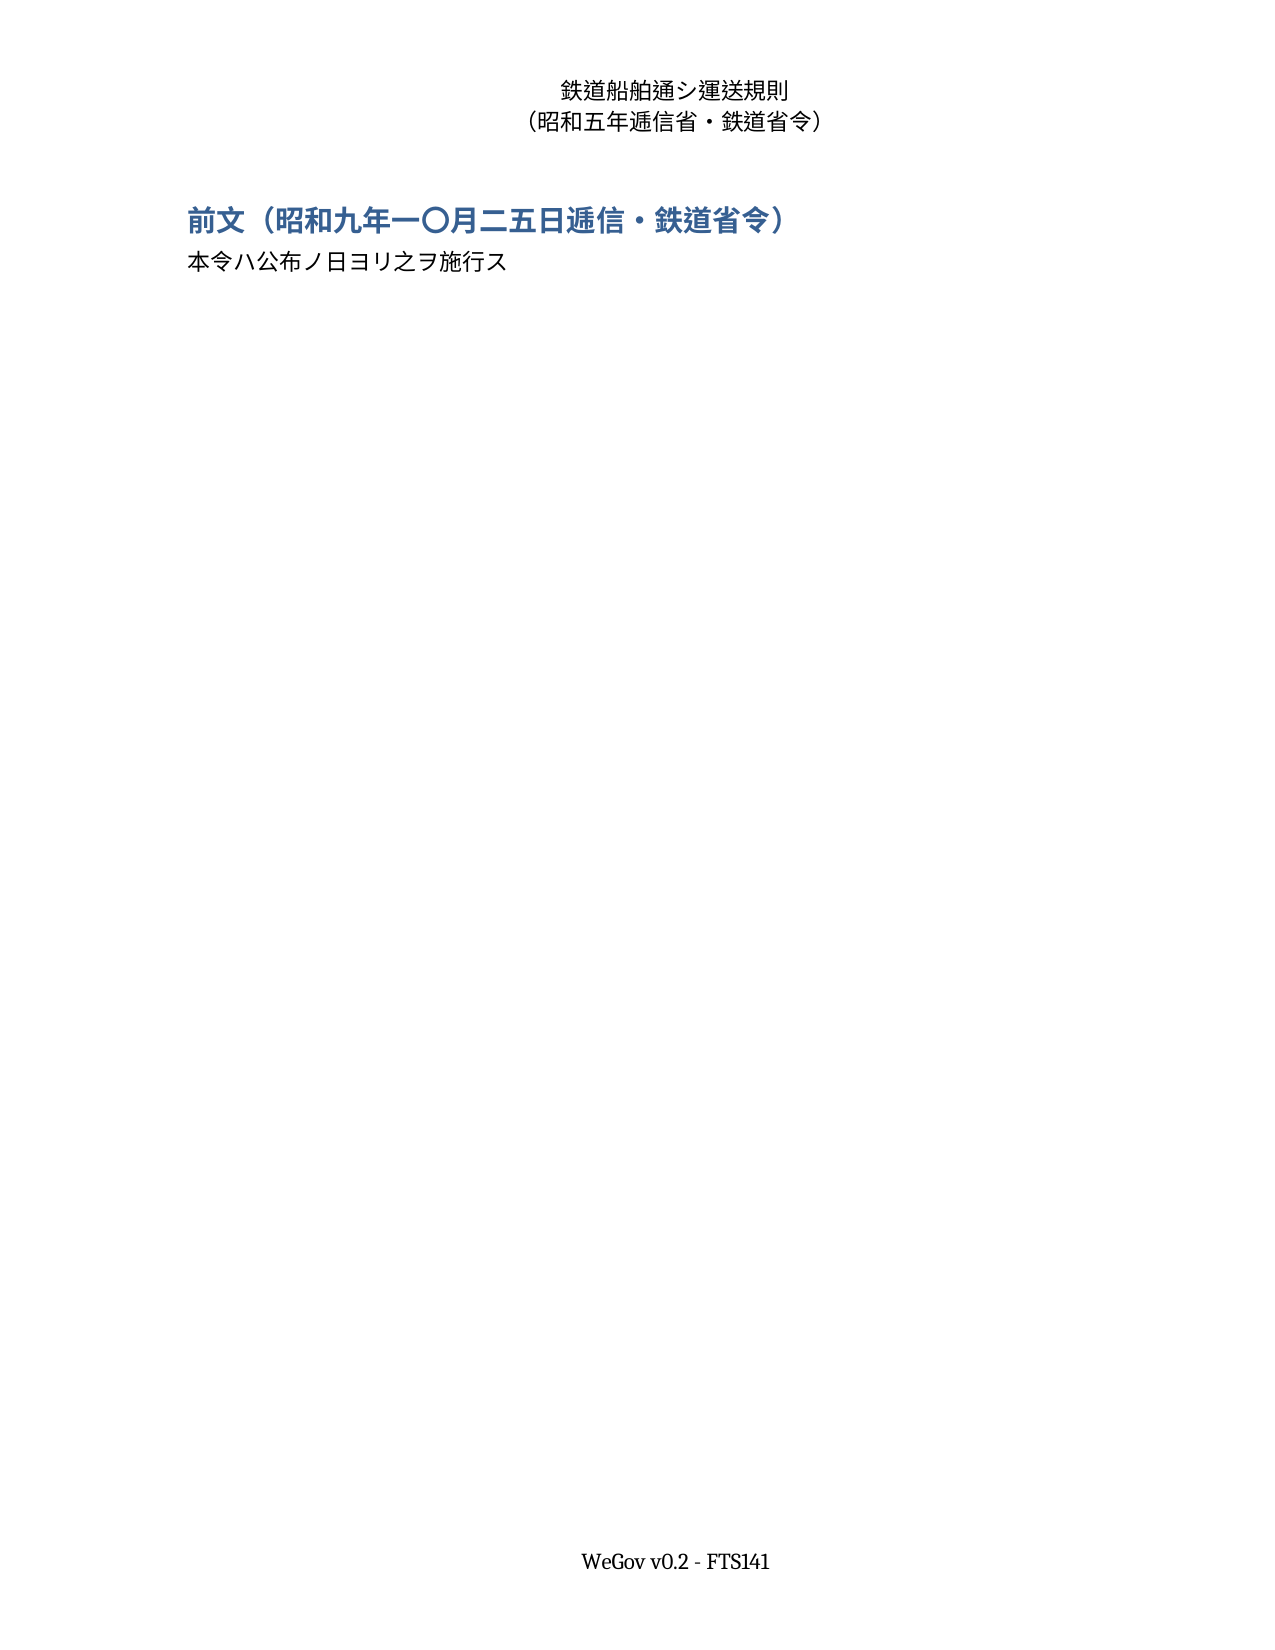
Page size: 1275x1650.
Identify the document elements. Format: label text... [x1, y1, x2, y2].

subtitle 前文（昭和九年一〇月二五日逓信・鉄道省令） [187, 200, 1087, 240]
text 本令ハ公布ノ日ヨリ之ヲ施行ス [187, 246, 1087, 277]
